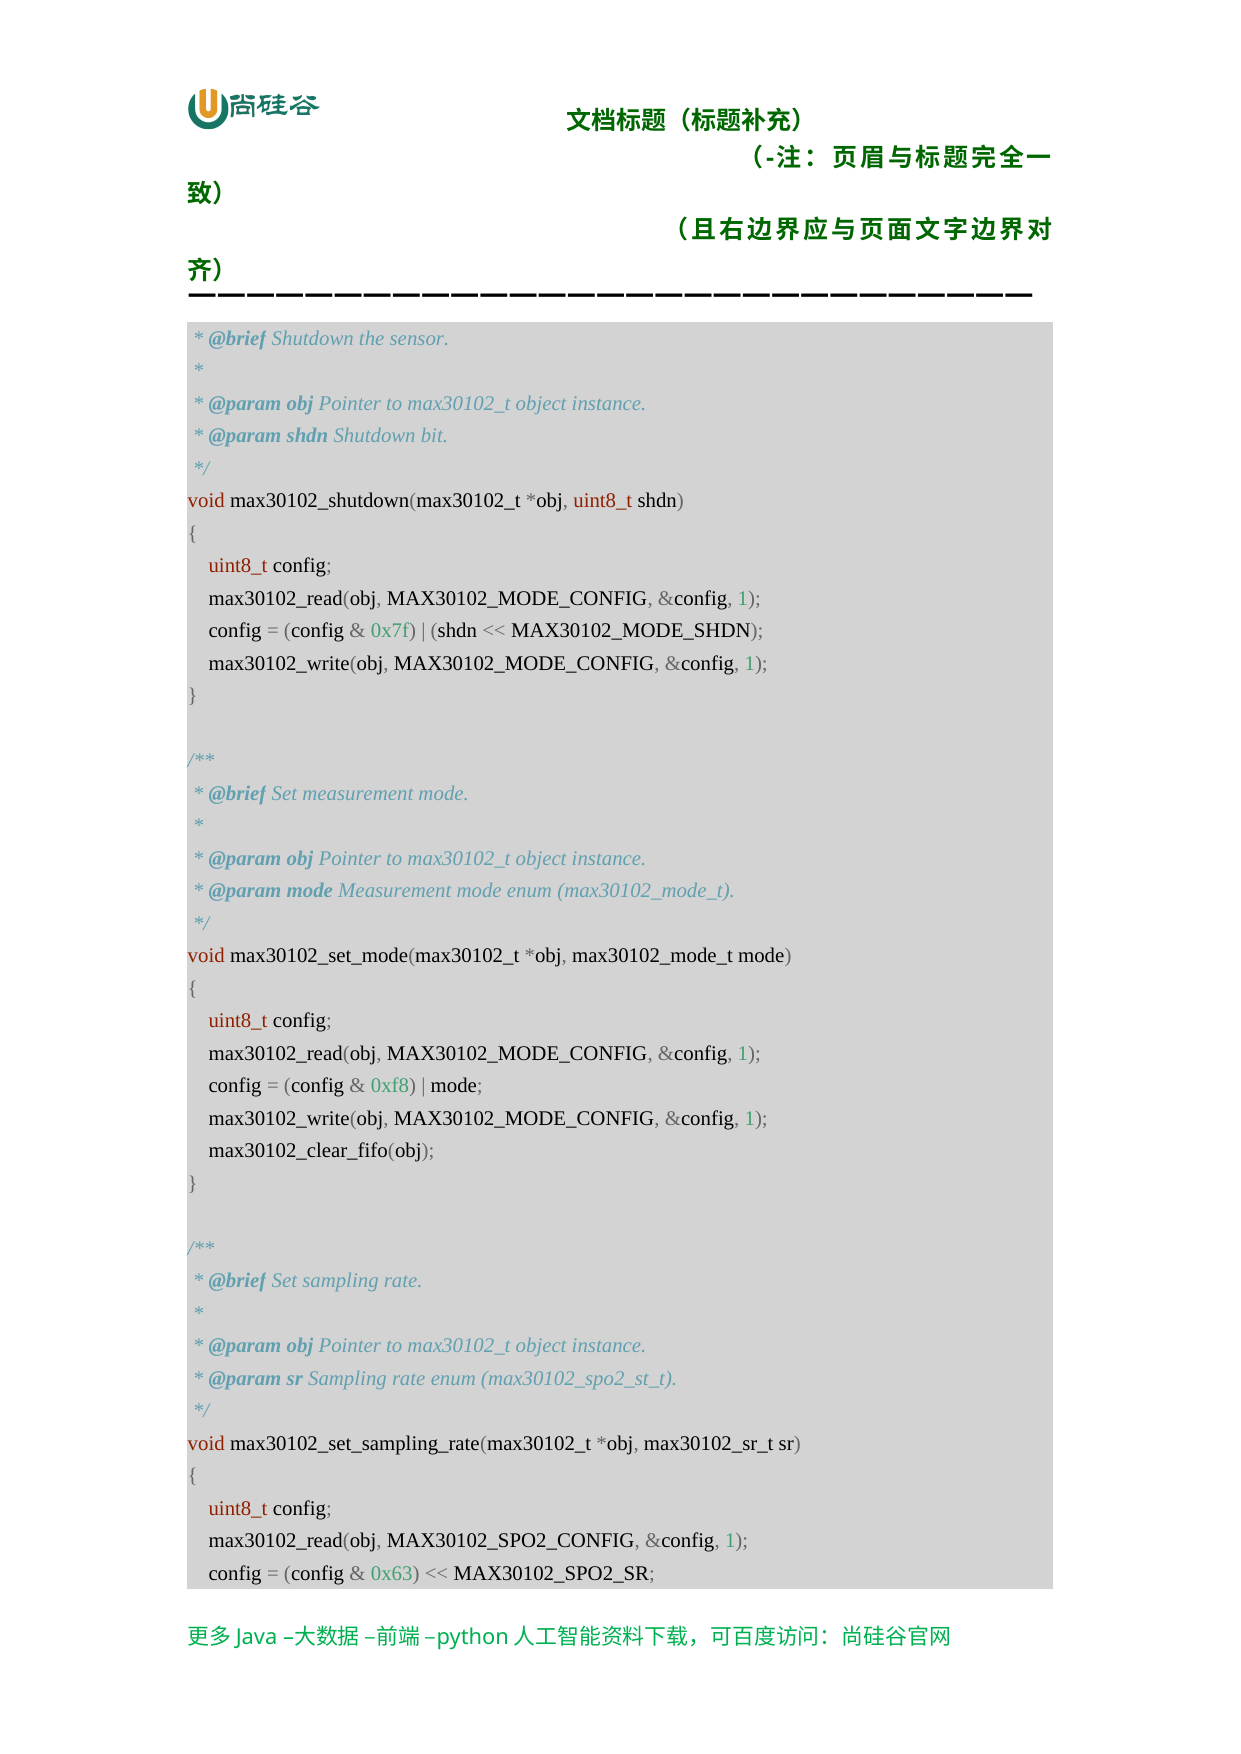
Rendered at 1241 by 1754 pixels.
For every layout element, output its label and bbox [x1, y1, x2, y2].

picture [187, 88, 321, 130]
text [187, 322, 1053, 1589]
